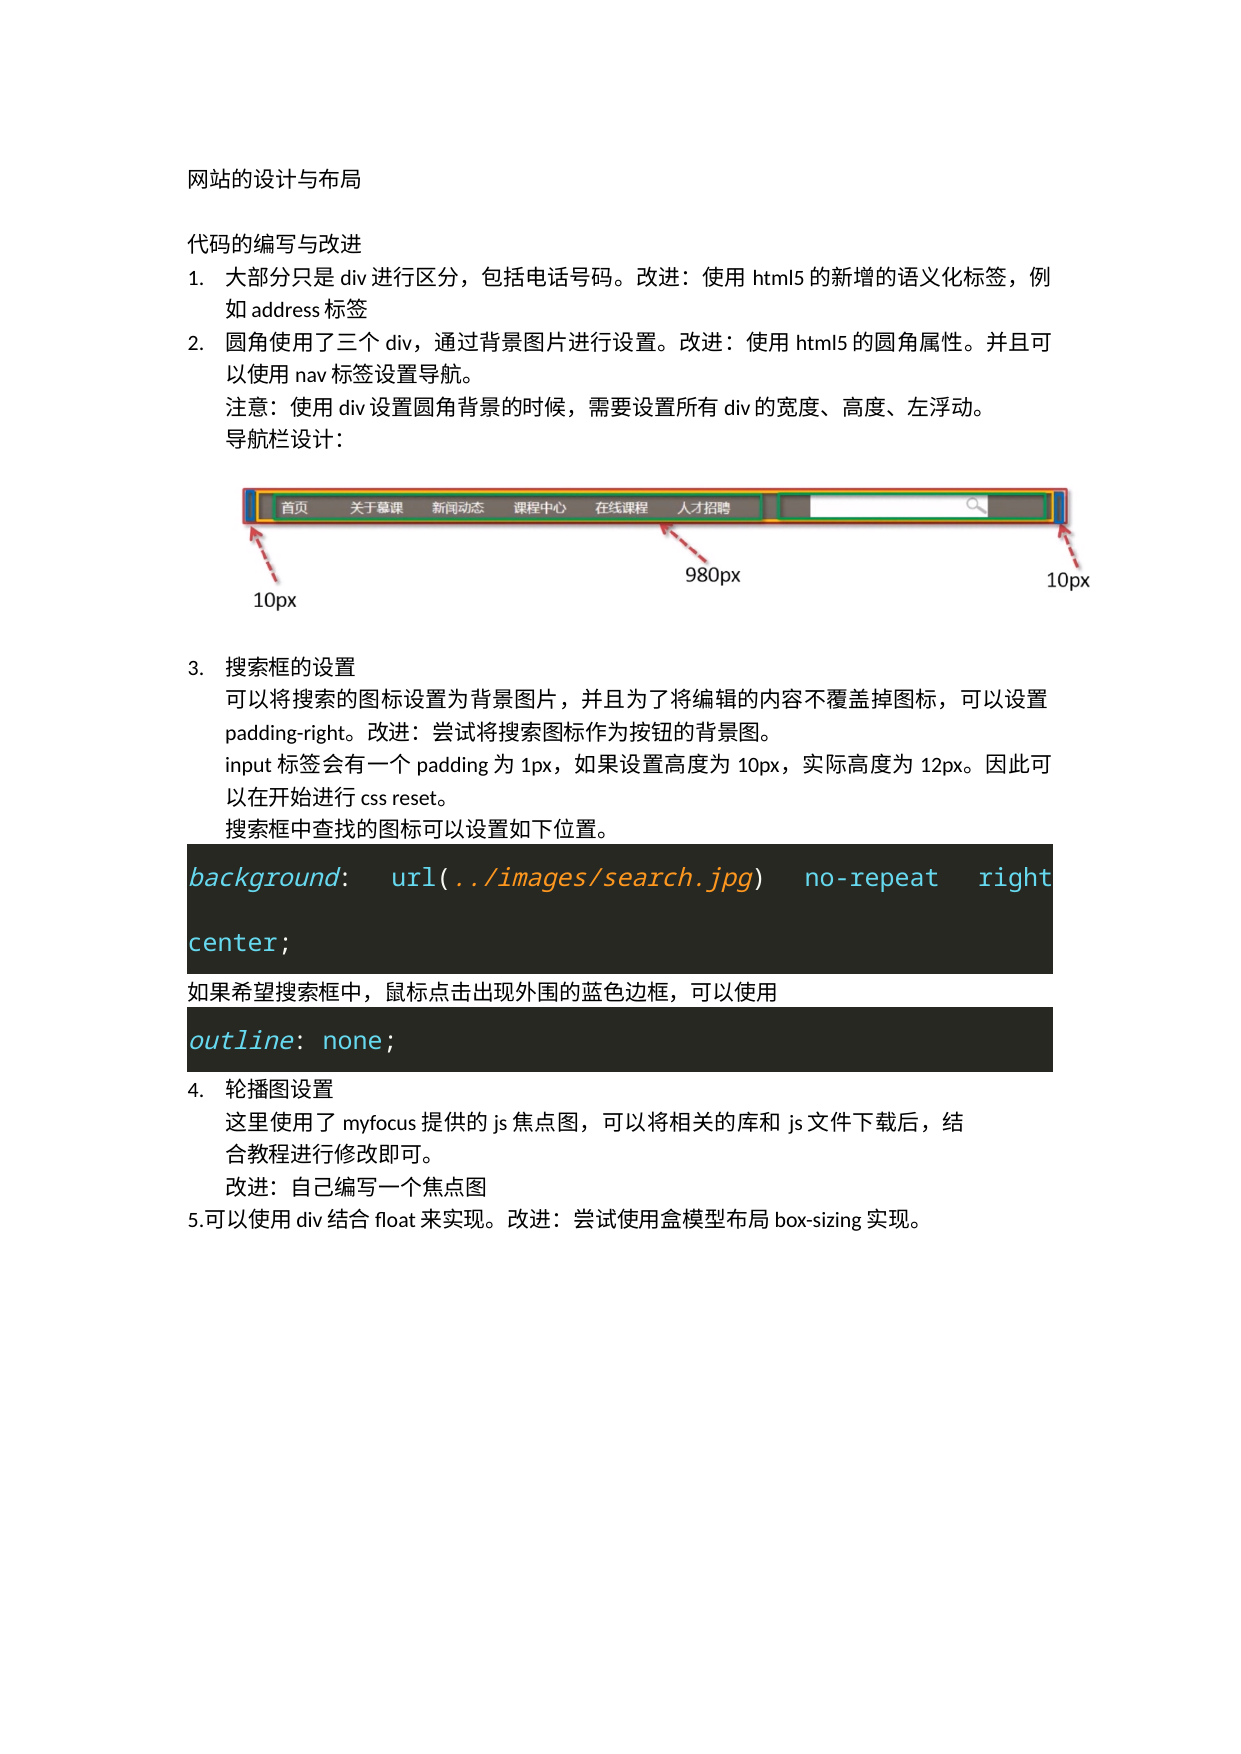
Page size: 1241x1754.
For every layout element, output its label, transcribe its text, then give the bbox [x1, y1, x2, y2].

text 5.可以使用div结合float来实现。改进：尝试使用盒模型布局box-sizing实现。 [187, 1202, 965, 1234]
text 网站的设计与布局 [187, 162, 1053, 194]
text background: url(../images/search.jpg) no-repeat right center; [187, 844, 1053, 974]
list 轮播图设置 [187, 1072, 965, 1104]
list 改进：自己编写一个焦点图 [225, 1169, 965, 1202]
list 大部分只是div进行区分，包括电话号码。改进：使用html5的新增的语义化标签，例如address标签 [187, 259, 1053, 324]
text 如果希望搜索框中，鼠标点击出现外围的蓝色边框，可以使用 [187, 974, 965, 1007]
list 这里使用了myfocus提供的js焦点图，可以将相关的库和 js文件下载后，结合教程进行修改即可。 [225, 1104, 965, 1169]
list input标签会有一个padding为1px，如果设置高度为10px，实际高度为12px。因此可以在开始进行css reset。 [225, 747, 1053, 812]
picture [225, 454, 1091, 627]
text 代码的编写与改进 [187, 227, 1053, 259]
list 导航栏设计： [225, 422, 1053, 454]
text outline: none; [187, 1007, 1053, 1072]
list 搜索框中查找的图标可以设置如下位置。 [225, 812, 1053, 844]
list 圆角使用了三个div，通过背景图片进行设置。改进：使用html5的圆角属性。并且可以使用nav标签设置导航。 [187, 324, 1053, 389]
list 可以将搜索的图标设置为背景图片，并且为了将编辑的内容不覆盖掉图标，可以设置padding-right。改进：尝试将搜索图标作为按钮的背景图。 [225, 682, 1053, 747]
list 注意：使用div设置圆角背景的时候，需要设置所有div的宽度、高度、左浮动。 [225, 389, 1053, 422]
list 搜索框的设置 [187, 649, 1053, 682]
